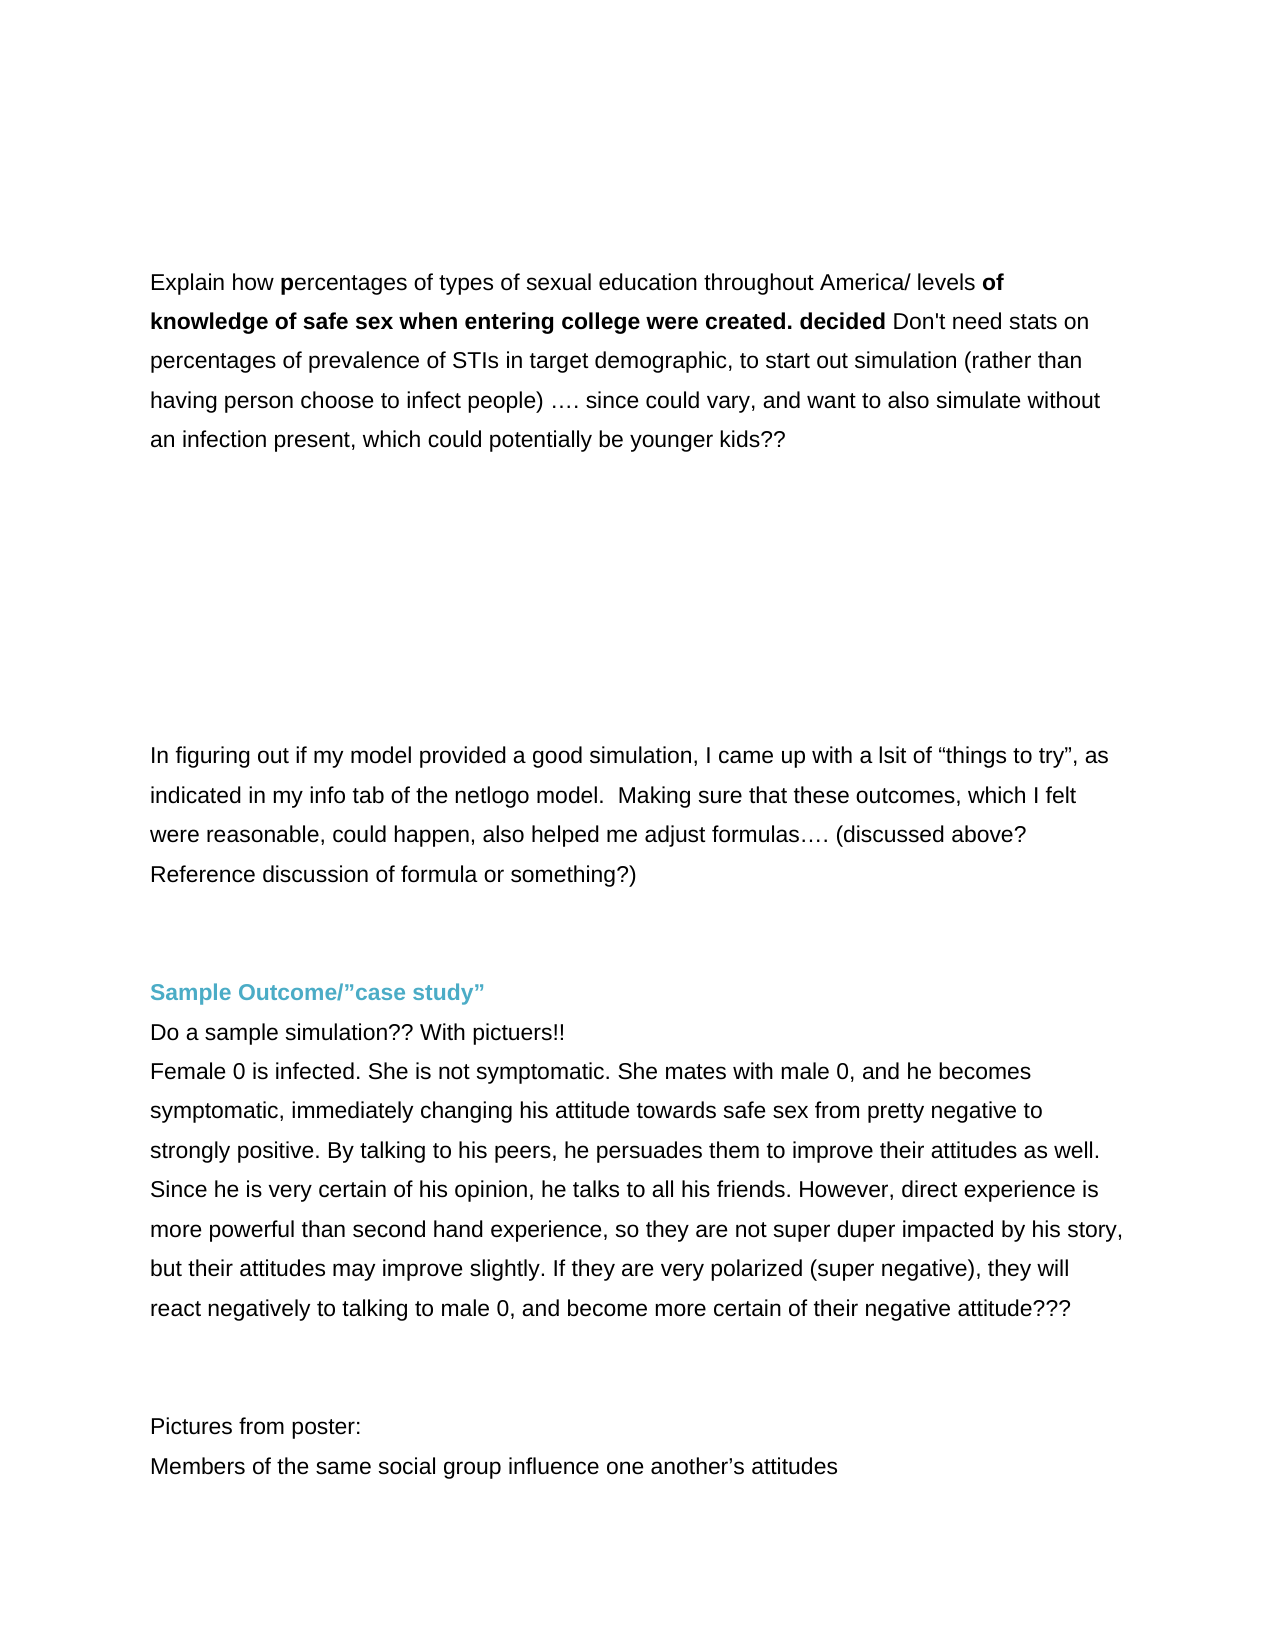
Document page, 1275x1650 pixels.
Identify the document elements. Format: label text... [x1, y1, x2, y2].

text Female 0 is infected. She is not symptomatic. She mates with male 0, and he becomes symptomatic, immediately changing his attitude towards safe sex from pretty negative to strongly positive. By talking to his peers, he persuades them to improve their attitudes as well. Since he is very certain of his opinion, he talks to all his friends. However, direct experience is more powerful than second hand experience, so they are not super duper impacted by his story, but their attitudes may improve slightly. If they are very polarized (super negative), they will react negatively to talking to male 0, and become more certain of their negative attitude??? [150, 1058, 1125, 1321]
text Sample Outcome/”case study” [150, 979, 1125, 1005]
text In figuring out if my model provided a good simulation, I came up with a lsit of “things to try”, as indicated in my info tab of the netlogo model. Making sure that these outcomes, which I felt were reasonable, could happen, also helped me adjust formulas…. (discussed above? Reference discussion of formula or something?) [150, 742, 1125, 887]
text Members of the same social group influence one another’s attitudes [150, 1453, 1125, 1479]
text Do a sample simulation?? With pictuers!! [150, 1018, 1125, 1045]
text Pictures from poster: [150, 1413, 1125, 1440]
text Explain how percentages of types of sexual education throughout America/ levels of knowledge of safe sex when entering college were created. decided Don't need stats on percentages of prevalence of STIs in target demographic, to start out simulation (rather than having person choose to infect people) …. since could vary, and want to also simulate without an infection present, which could potentially be younger kids?? [150, 268, 1125, 453]
